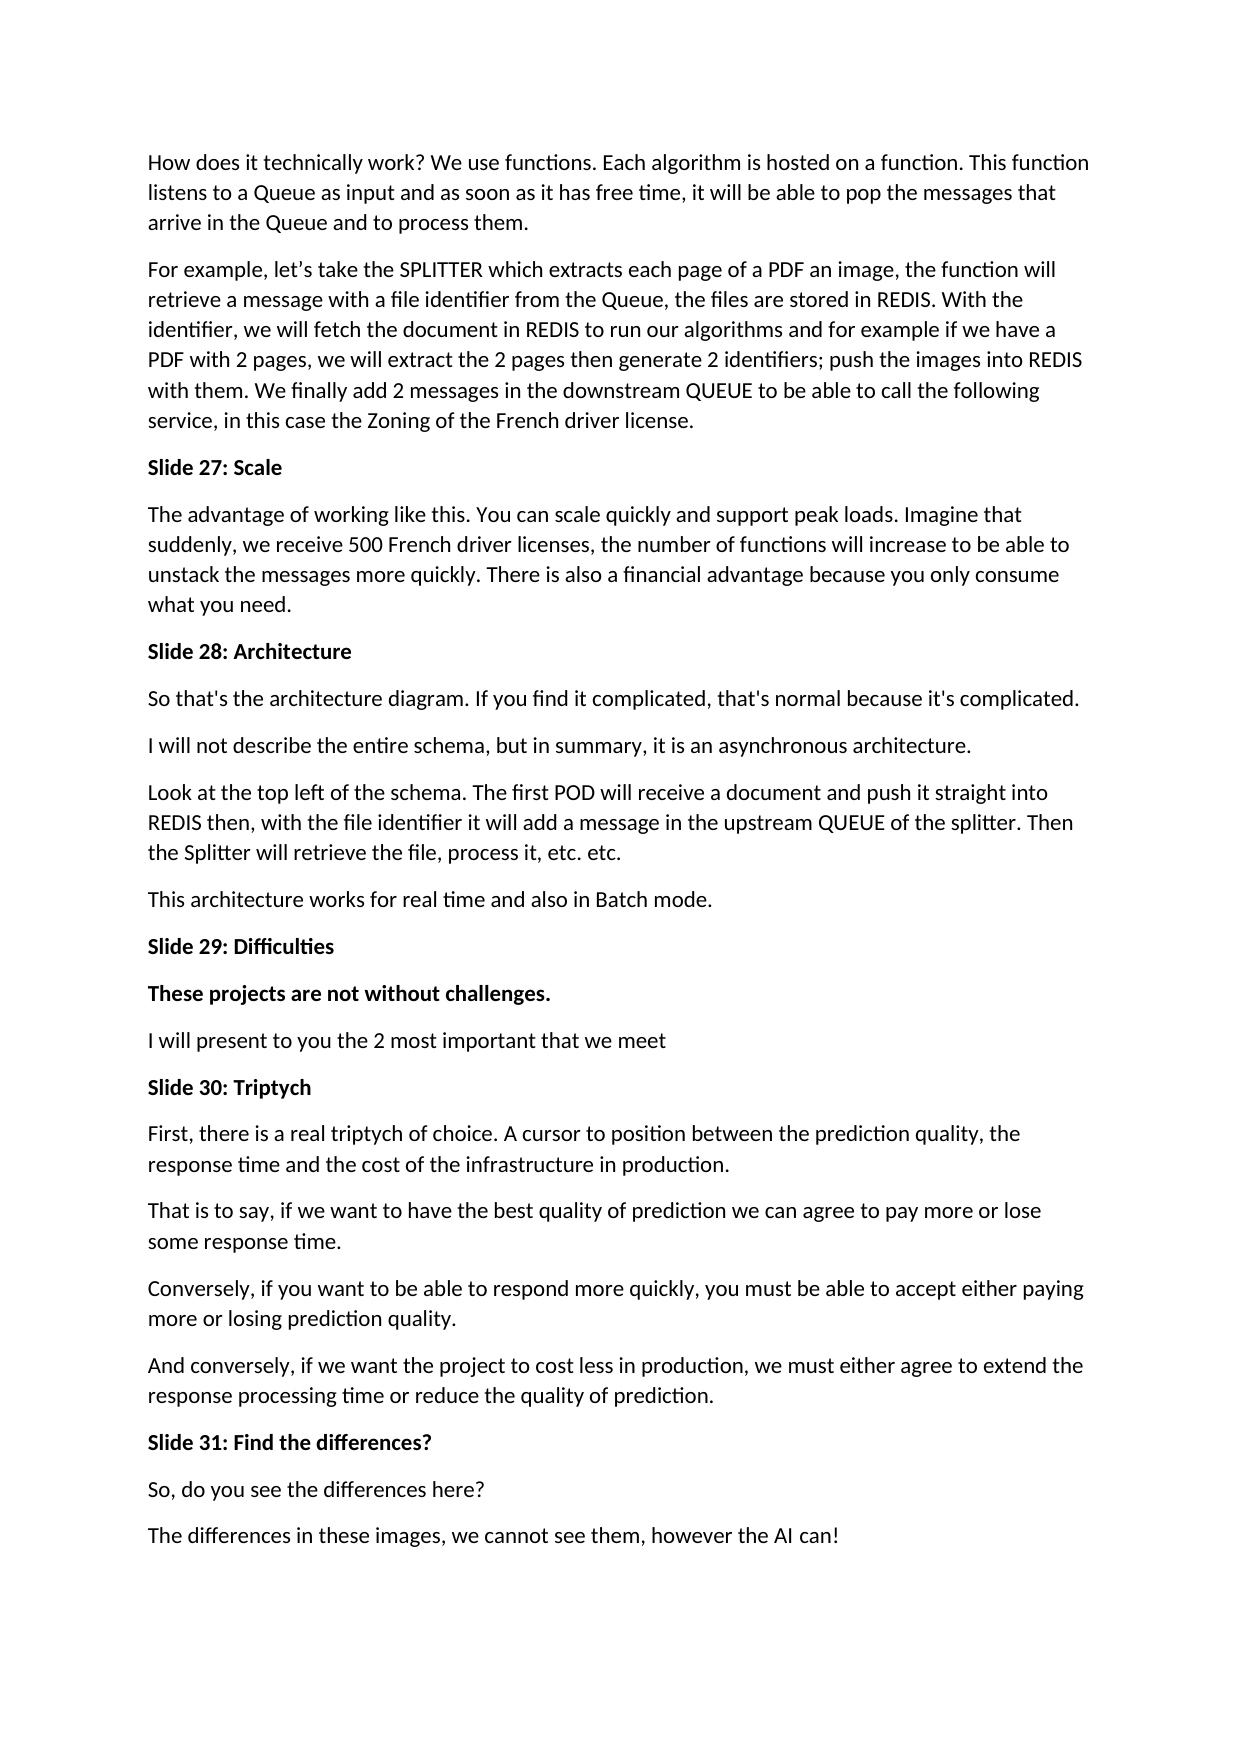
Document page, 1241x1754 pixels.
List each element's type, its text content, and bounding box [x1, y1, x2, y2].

text Look at the top left of the schema. The first POD will receive a document and push it straight into REDIS then, with the file identifier it will add a message in the upstream QUEUE of the splitter. Then the Splitter will retrieve the file, process it, etc. etc. [148, 778, 1093, 866]
text So, do you see the differences here? [148, 1475, 1093, 1503]
text The differences in these images, we cannot see them, however the AI ​​can! [148, 1522, 1093, 1549]
text These projects are not without challenges. [148, 979, 1093, 1007]
text Conversely, if you want to be able to respond more quickly, you must be able to accept either paying more or losing prediction quality. [148, 1274, 1093, 1332]
text And conversely, if we want the project to cost less in production, we must either agree to extend the response processing time or reduce the quality of prediction. [148, 1351, 1093, 1409]
text I will not describe the entire schema, but in summary, it is an asynchronous architecture. [148, 731, 1093, 759]
text Slide 30: Triptych [148, 1073, 1093, 1101]
text For example, let’s take the SPLITTER which extracts each page of a PDF an image, the function will retrieve a message with a file identifier from the Queue, the files are stored in REDIS. With the identifier, we will fetch the document in REDIS to run our algorithms and for example if we have a PDF with 2 pages, we will extract the 2 pages then generate 2 identifiers; push the images into REDIS with them. We finally add 2 messages in the downstream QUEUE to be able to call the following service, in this case the Zoning of the French driver license. [148, 255, 1093, 434]
text Slide 29: Difficulties [148, 932, 1093, 960]
text Slide 28: Architecture [148, 637, 1093, 665]
text I will present to you the 2 most important that we meet [148, 1026, 1093, 1054]
text Slide 31: Find the differences? [148, 1428, 1093, 1456]
text This architecture works for real time and also in Batch mode. [148, 885, 1093, 913]
text The advantage of working like this. You can scale quickly and support peak loads. Imagine that suddenly, we receive 500 French driver licenses, the number of functions will increase to be able to unstack the messages more quickly. There is also a financial advantage because you only consume what you need. [148, 500, 1093, 618]
text That is to say, if we want to have the best quality of prediction we can agree to pay more or lose some response time. [148, 1197, 1093, 1255]
text How does it technically work? We use functions. Each algorithm is hosted on a function. This function listens to a Queue as input and as soon as it has free time, it will be able to pop the messages that arrive in the Queue and to process them. [148, 148, 1093, 236]
text So that's the architecture diagram. If you find it complicated, that's normal because it's complicated. [148, 684, 1093, 712]
text Slide 27: Scale [148, 453, 1093, 481]
text First, there is a real triptych of choice. A cursor to position between the prediction quality, the response time and the cost of the infrastructure in production. [148, 1119, 1093, 1178]
